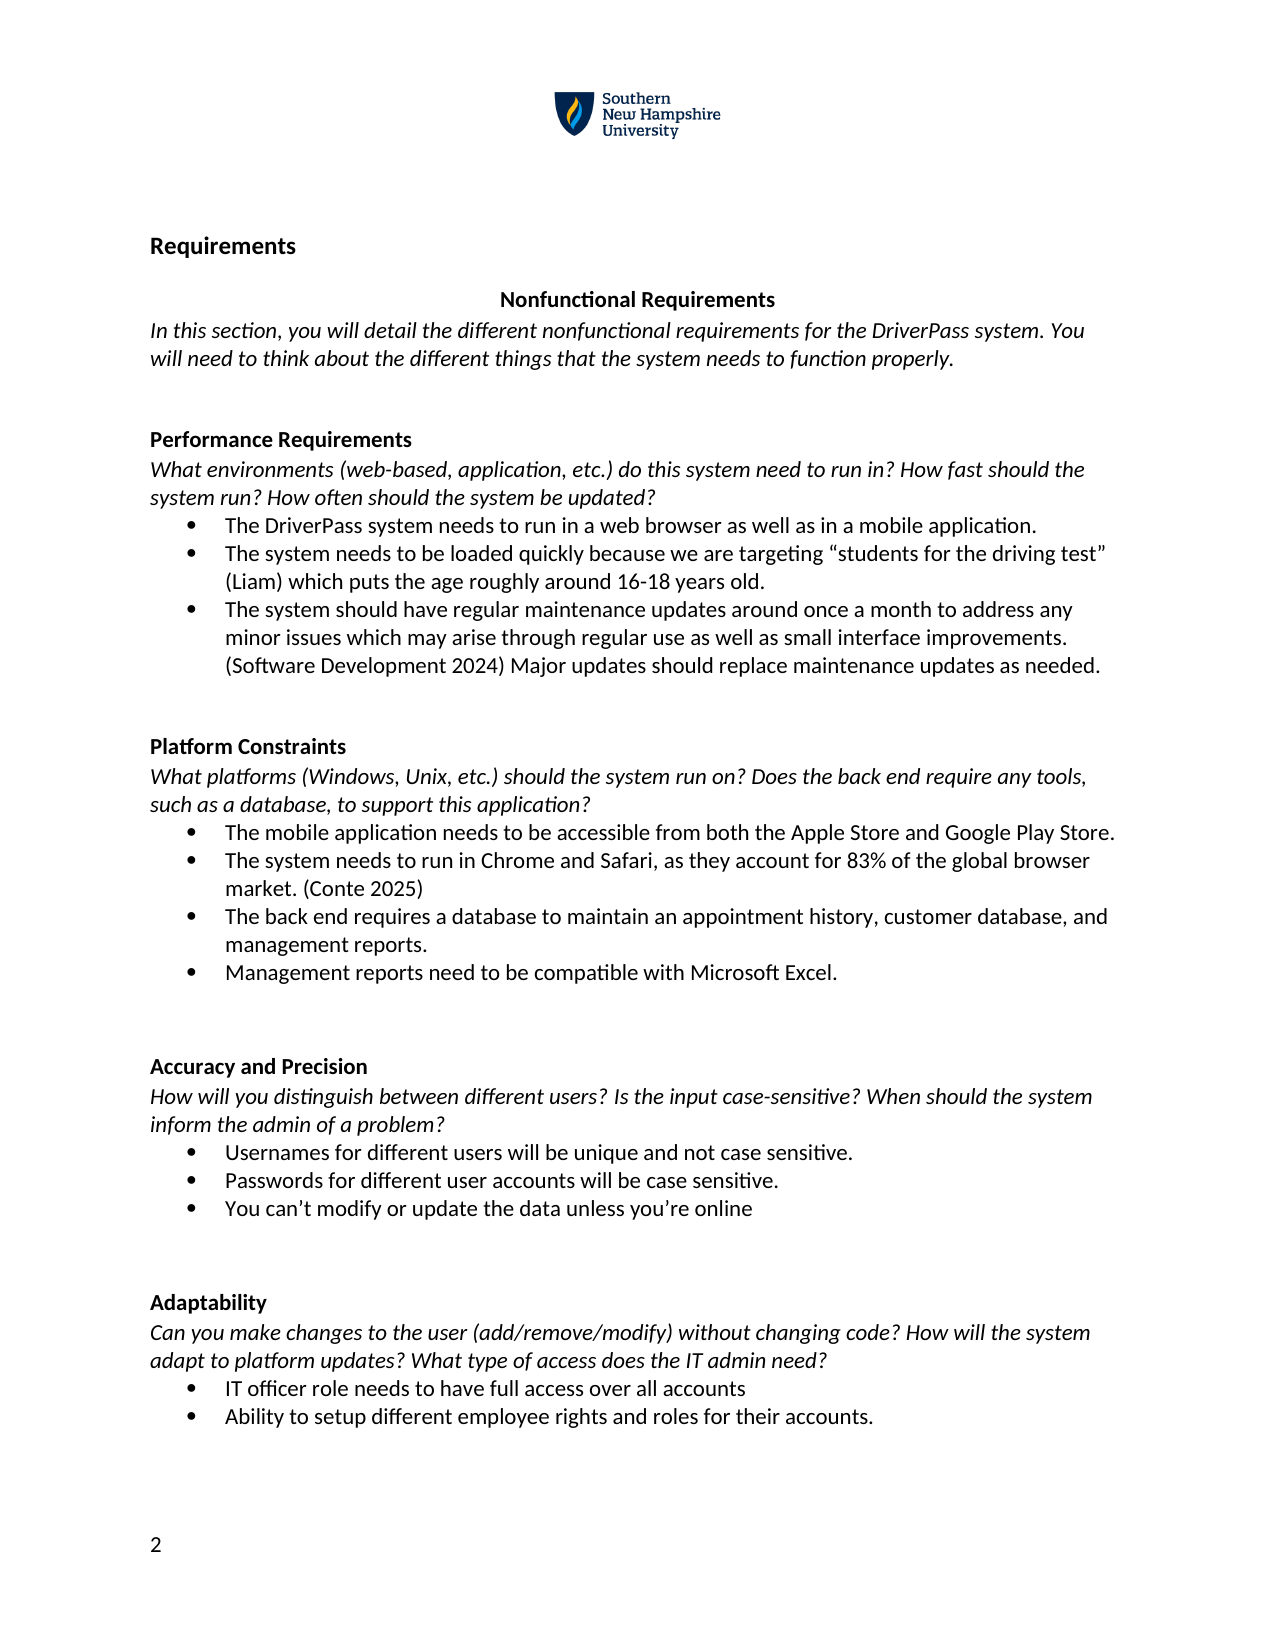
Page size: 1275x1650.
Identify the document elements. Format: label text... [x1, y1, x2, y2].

text In this section, you will detail the different nonfunctional requirements for the DriverPass system. You will need to think about the different things that the system needs to function properly. [150, 316, 1125, 372]
subtitle Adaptability [150, 1288, 1125, 1316]
subtitle Nonfunctional Requirements [150, 286, 1125, 313]
text How will you distinguish between different users? Is the input case-sensitive? When should the system inform the admin of a problem? [150, 1082, 1125, 1138]
list The system needs to run in Chrome and Safari, as they account for 83% of the global browser market. (Conte 2025) [187, 846, 1125, 902]
list Usernames for different users will be unique and not case sensitive. [187, 1138, 1125, 1166]
list The DriverPass system needs to run in a web browser as well as in a mobile application. [187, 511, 1125, 539]
list You can’t modify or update the data unless you’re online [187, 1194, 1125, 1222]
list The back end requires a database to maintain an appointment history, customer database, and management reports. [187, 902, 1125, 958]
list IT officer role needs to have full access over all accounts [187, 1374, 1125, 1402]
subtitle Accuracy and Precision [150, 1052, 1125, 1080]
text Can you make changes to the user (add/remove/modify) without changing code? How will the system adapt to platform updates? What type of access does the IT admin need? [150, 1318, 1125, 1374]
list The mobile application needs to be accessible from both the Apple Store and Google Play Store. [187, 818, 1125, 846]
picture [546, 75, 729, 154]
list The system should have regular maintenance updates around once a month to address any minor issues which may arise through regular use as well as small interface improvements. (Software Development 2024) Major updates should replace maintenance updates as needed. [187, 595, 1125, 679]
list Passwords for different user accounts will be case sensitive. [187, 1166, 1125, 1194]
list The system needs to be loaded quickly because we are targeting “students for the driving test” (Liam) which puts the age roughly around 16-18 years old. [187, 539, 1125, 595]
subtitle Platform Constraints [150, 732, 1125, 760]
subtitle Performance Requirements [150, 425, 1125, 453]
list Management reports need to be compatible with Microsoft Excel. [187, 958, 1125, 987]
subtitle Requirements [150, 230, 1125, 261]
list Ability to setup different employee rights and roles for their accounts. [187, 1402, 1125, 1430]
text What platforms (Windows, Unix, etc.) should the system run on? Does the back end require any tools, such as a database, to support this application? [150, 762, 1125, 818]
text What environments (web-based, application, etc.) do this system need to run in? How fast should the system run? How often should the system be updated? [150, 455, 1125, 511]
